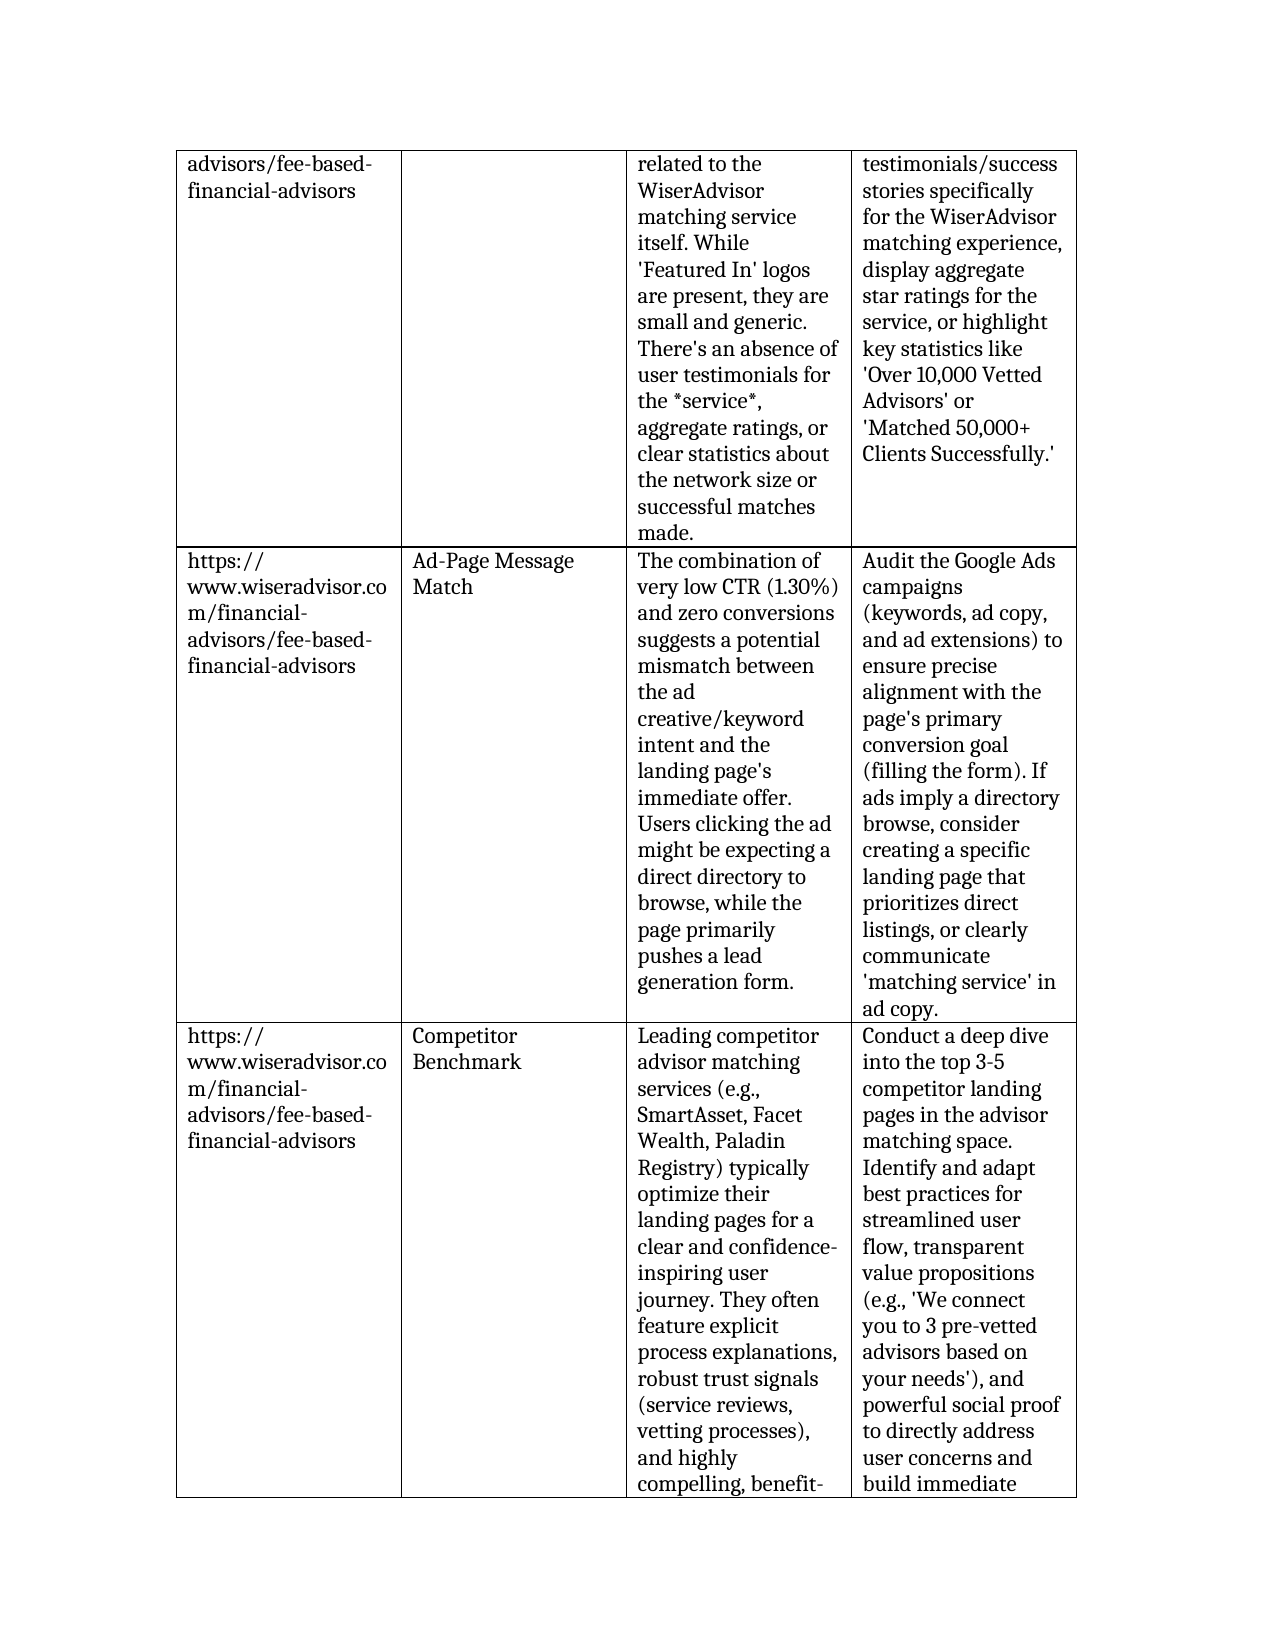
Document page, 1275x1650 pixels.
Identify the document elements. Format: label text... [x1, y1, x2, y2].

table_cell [402, 1023, 626, 1497]
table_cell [177, 1023, 401, 1497]
table_cell The combination of very low CTR (1.30%) and zero conversions suggests a potential mismatch between the ad creative/keyword intent and the landing page's immediate offer. Users clicking the ad might be expecting a direct directory to browse, while the page primarily pushes a lead generation form. [627, 548, 851, 1022]
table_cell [177, 151, 401, 546]
table_cell https://www.wiseradvisor.com/financial-advisors/fee-based-financial-advisors [177, 548, 401, 1022]
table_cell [402, 151, 626, 546]
table_cell Audit the Google Ads campaigns (keywords, ad copy, and ad extensions) to ensure precise alignment with the page's primary conversion goal (filling the form). If ads imply a directory browse, consider creating a specific landing page that prioritizes direct listings, or clearly communicate 'matching service' in ad copy. [852, 548, 1076, 1022]
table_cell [627, 151, 851, 546]
table_cell Ad-Page Message Match [402, 548, 626, 1022]
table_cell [852, 151, 1076, 546]
